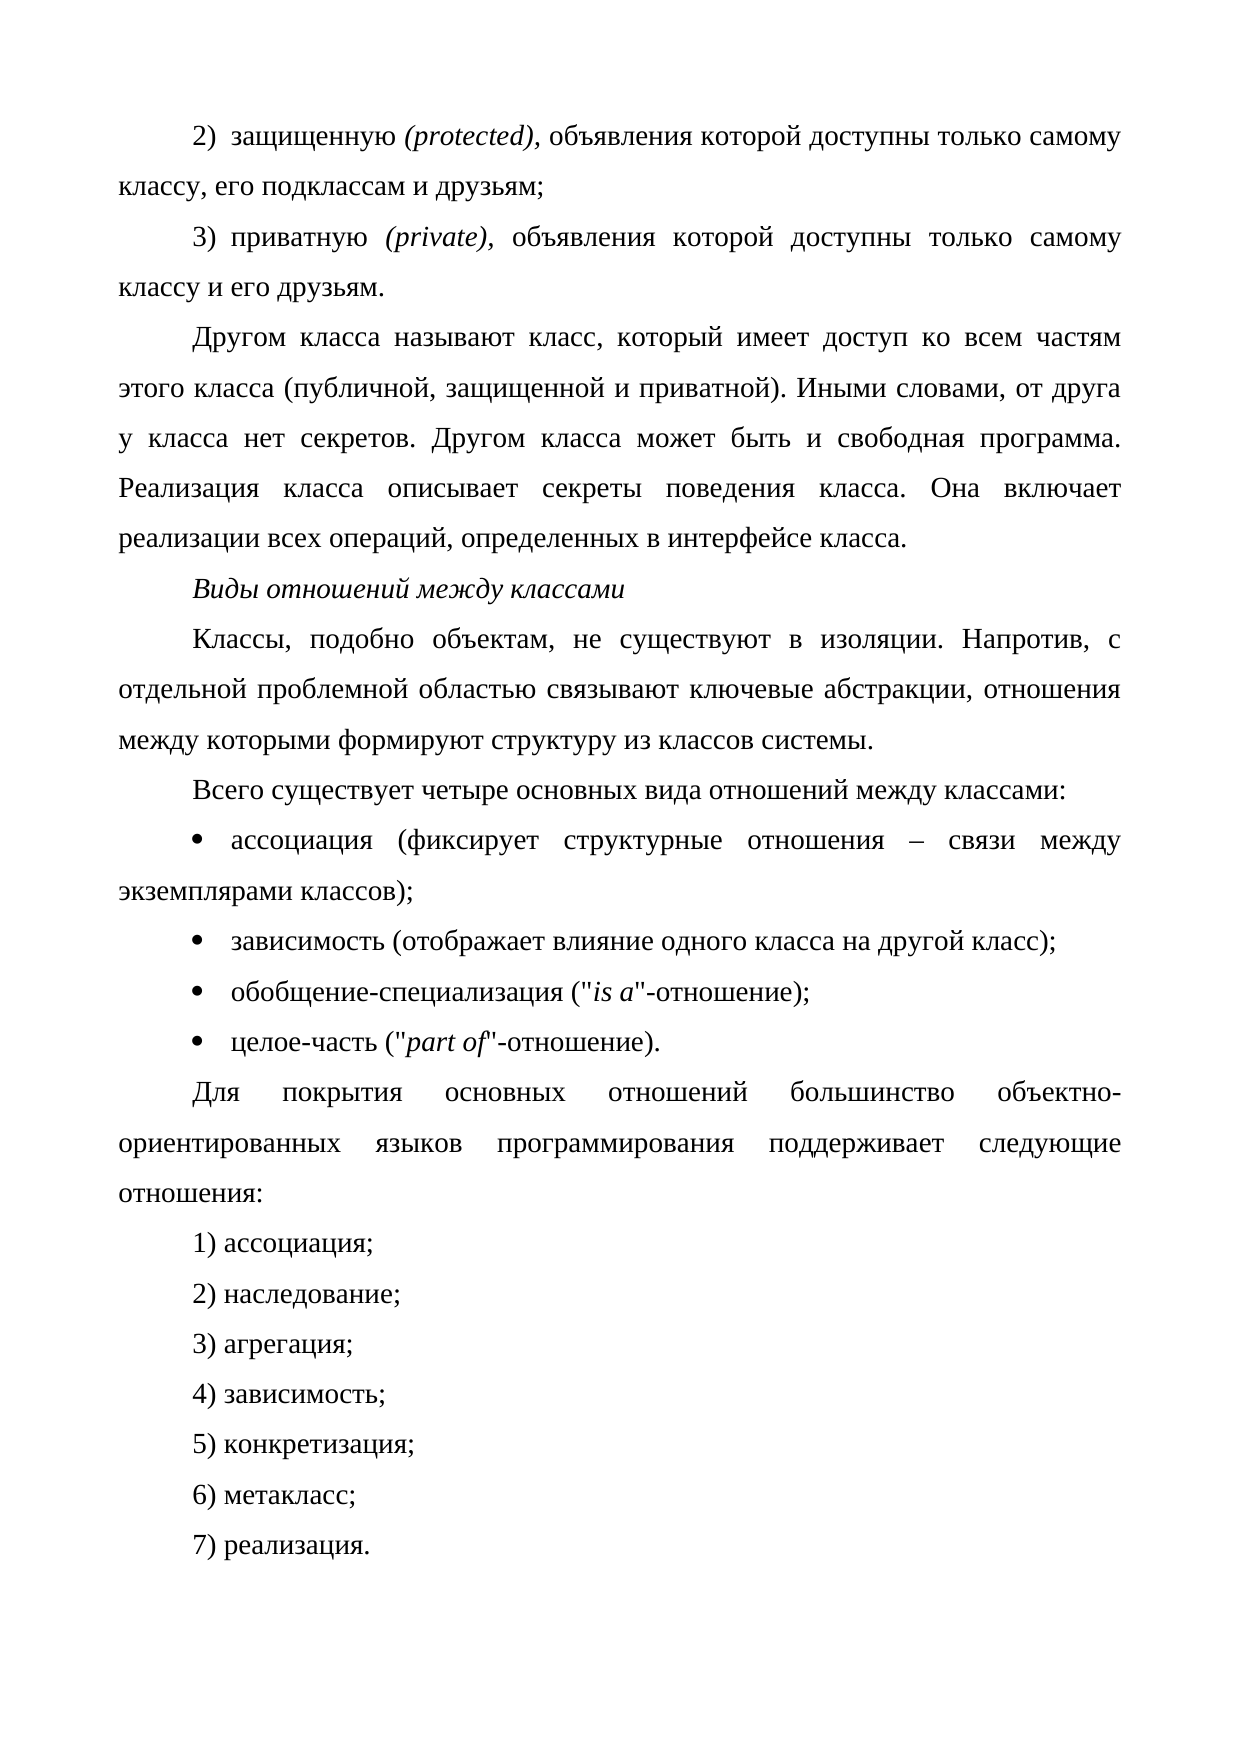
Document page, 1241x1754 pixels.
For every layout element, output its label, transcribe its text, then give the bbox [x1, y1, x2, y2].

list ассоциация (фиксирует структурные отношения – связи между экземплярами классов); [118, 822, 1122, 906]
list защищенную (protected), объявления которой доступны только самому классу, его подклассам и друзьям; [118, 118, 1122, 202]
text 3) агрегация; [118, 1326, 1122, 1359]
text Для покрытия основных отношений большинство объектно-ориентированных языков программирования поддерживает следующие отношения: [118, 1074, 1122, 1209]
list зависимость (отображает влияние одного класса на другой класс); [118, 923, 1122, 957]
text 6) метакласс; [118, 1477, 1122, 1511]
text 2) наследование; [118, 1276, 1122, 1309]
text 4) зависимость; [118, 1376, 1122, 1410]
text 5) конкретизация; [118, 1427, 1122, 1460]
text 7) реализация. [118, 1527, 1122, 1561]
list приватную (private), объявления которой доступны только самому классу и его друзьям. [118, 219, 1122, 303]
text 1) ассоциация; [118, 1225, 1122, 1259]
list целое-часть ("part of"-отношение). [118, 1024, 1122, 1058]
text Классы, подобно объектам, не существуют в изоляции. Напротив, с отдельной проблемной областью связывают ключевые абстракции, отношения между которыми формируют структуру из классов системы. [118, 621, 1122, 755]
list обобщение-специализация ("is а"-отношение); [118, 974, 1122, 1007]
text Другом класса называют класс, который имеет доступ ко всем частям этого класса (публичной, защищенной и приватной). Иными словами, от друга у класса нет секретов. Другом класса может быть и свободная программа. Реализация класса описывает секреты поведения класса. Она включает реализации всех операций, определенных в интерфейсе класса. [118, 319, 1122, 554]
text Всего существует четыре основных вида отношений между классами: [118, 772, 1122, 806]
subtitle Виды отношений между классами [118, 571, 1122, 604]
